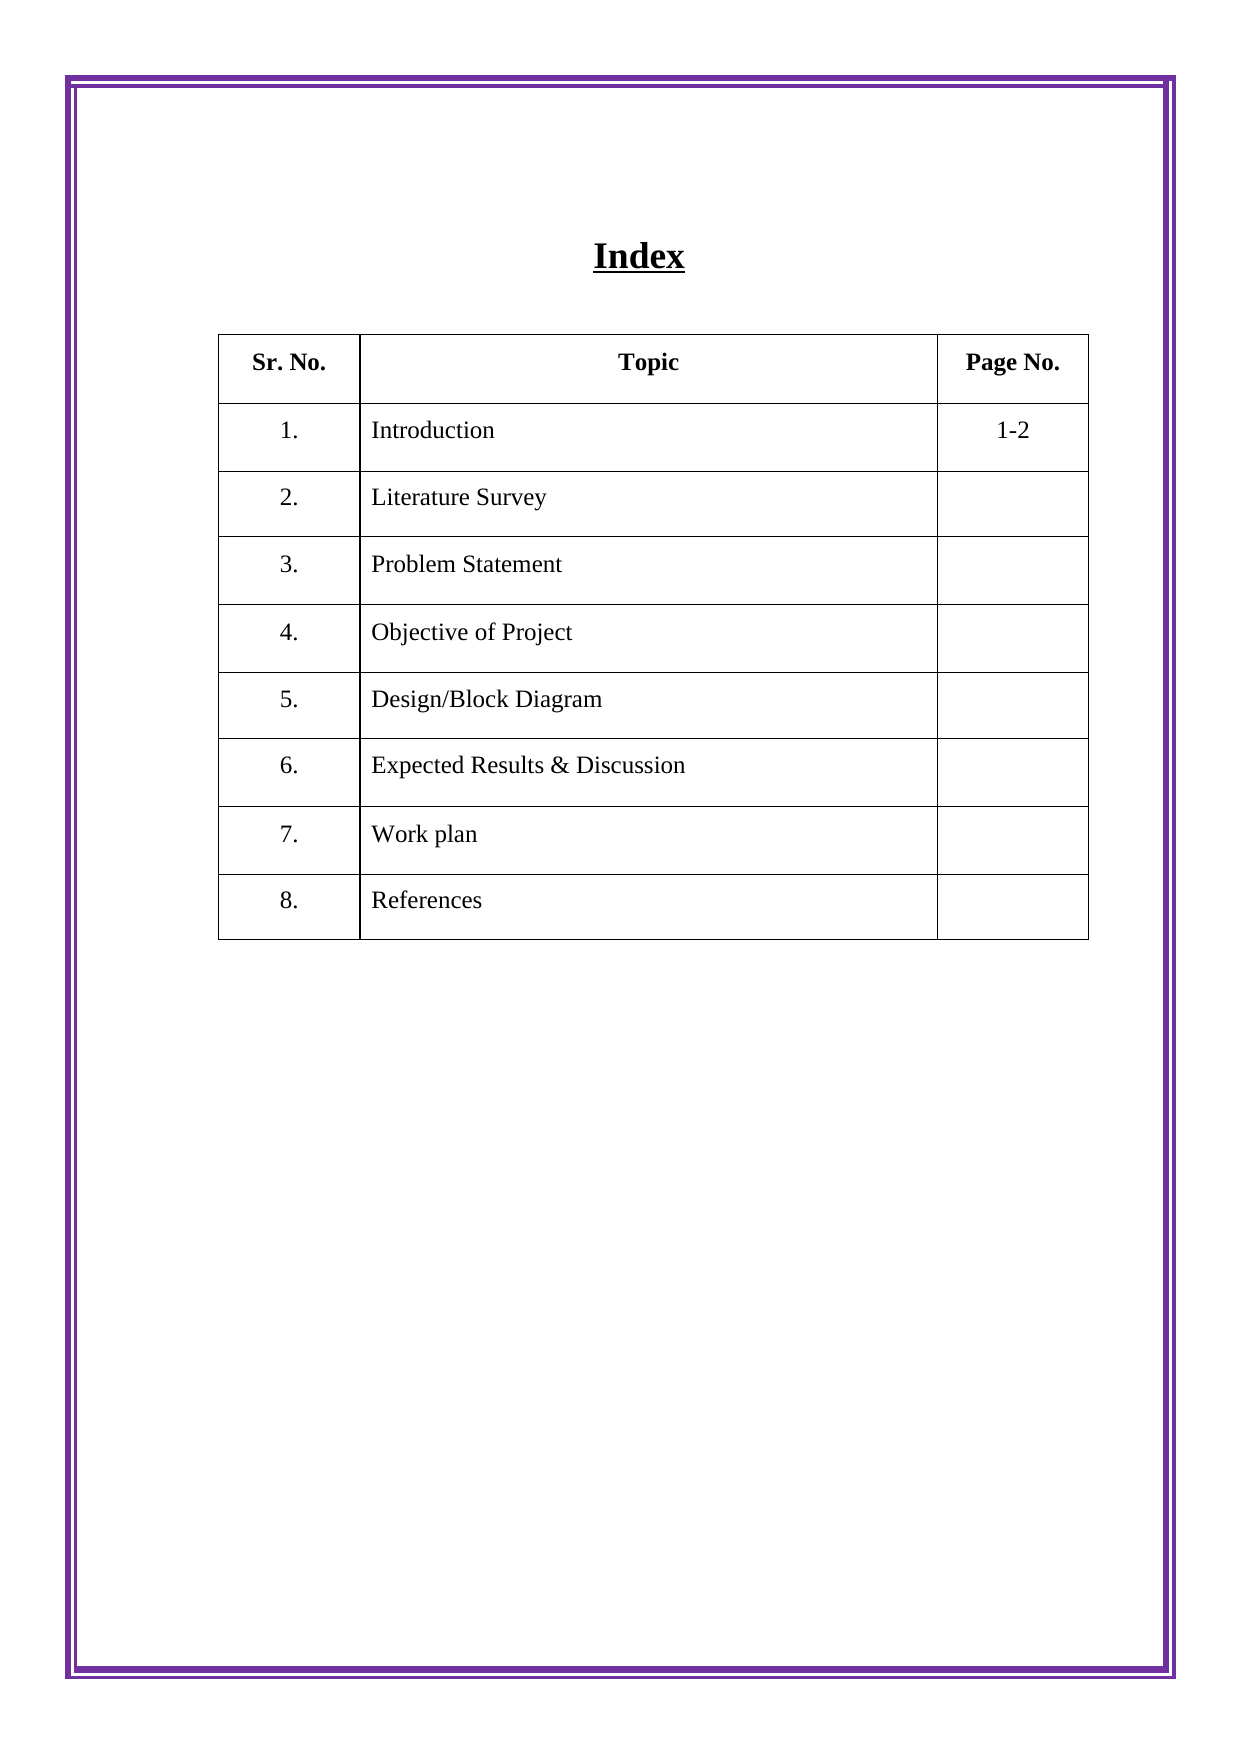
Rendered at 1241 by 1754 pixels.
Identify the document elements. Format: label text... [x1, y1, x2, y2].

table_cell [938, 807, 1088, 874]
table_cell [938, 875, 1088, 939]
table_cell Literature Survey [361, 472, 937, 536]
table_cell 1-2 [938, 404, 1088, 471]
table_header Page No. [938, 335, 1088, 402]
table_header Sr. No. [219, 335, 359, 402]
table_cell Problem Statement [361, 537, 937, 604]
table_cell 4. [219, 605, 359, 672]
table_cell 2. [219, 472, 359, 536]
text Index [187, 233, 1090, 277]
table_cell Work plan [361, 807, 937, 874]
table_cell 1. [219, 404, 359, 471]
table_cell References [361, 875, 937, 939]
table_cell 3. [219, 537, 359, 604]
table_cell [938, 739, 1088, 806]
table_cell 5. [219, 673, 359, 737]
table_cell Objective of Project [361, 605, 937, 672]
table_cell [938, 537, 1088, 604]
table_cell Design/Block Diagram [361, 673, 937, 737]
table_cell 8. [219, 875, 359, 939]
table_cell 7. [219, 807, 359, 874]
table_cell [938, 605, 1088, 672]
table_cell Introduction [361, 404, 937, 471]
table_cell [938, 673, 1088, 737]
table_cell [938, 472, 1088, 536]
table_cell Expected Results & Discussion [361, 739, 937, 806]
table_cell 6. [219, 739, 359, 806]
table_header Topic [361, 335, 937, 402]
